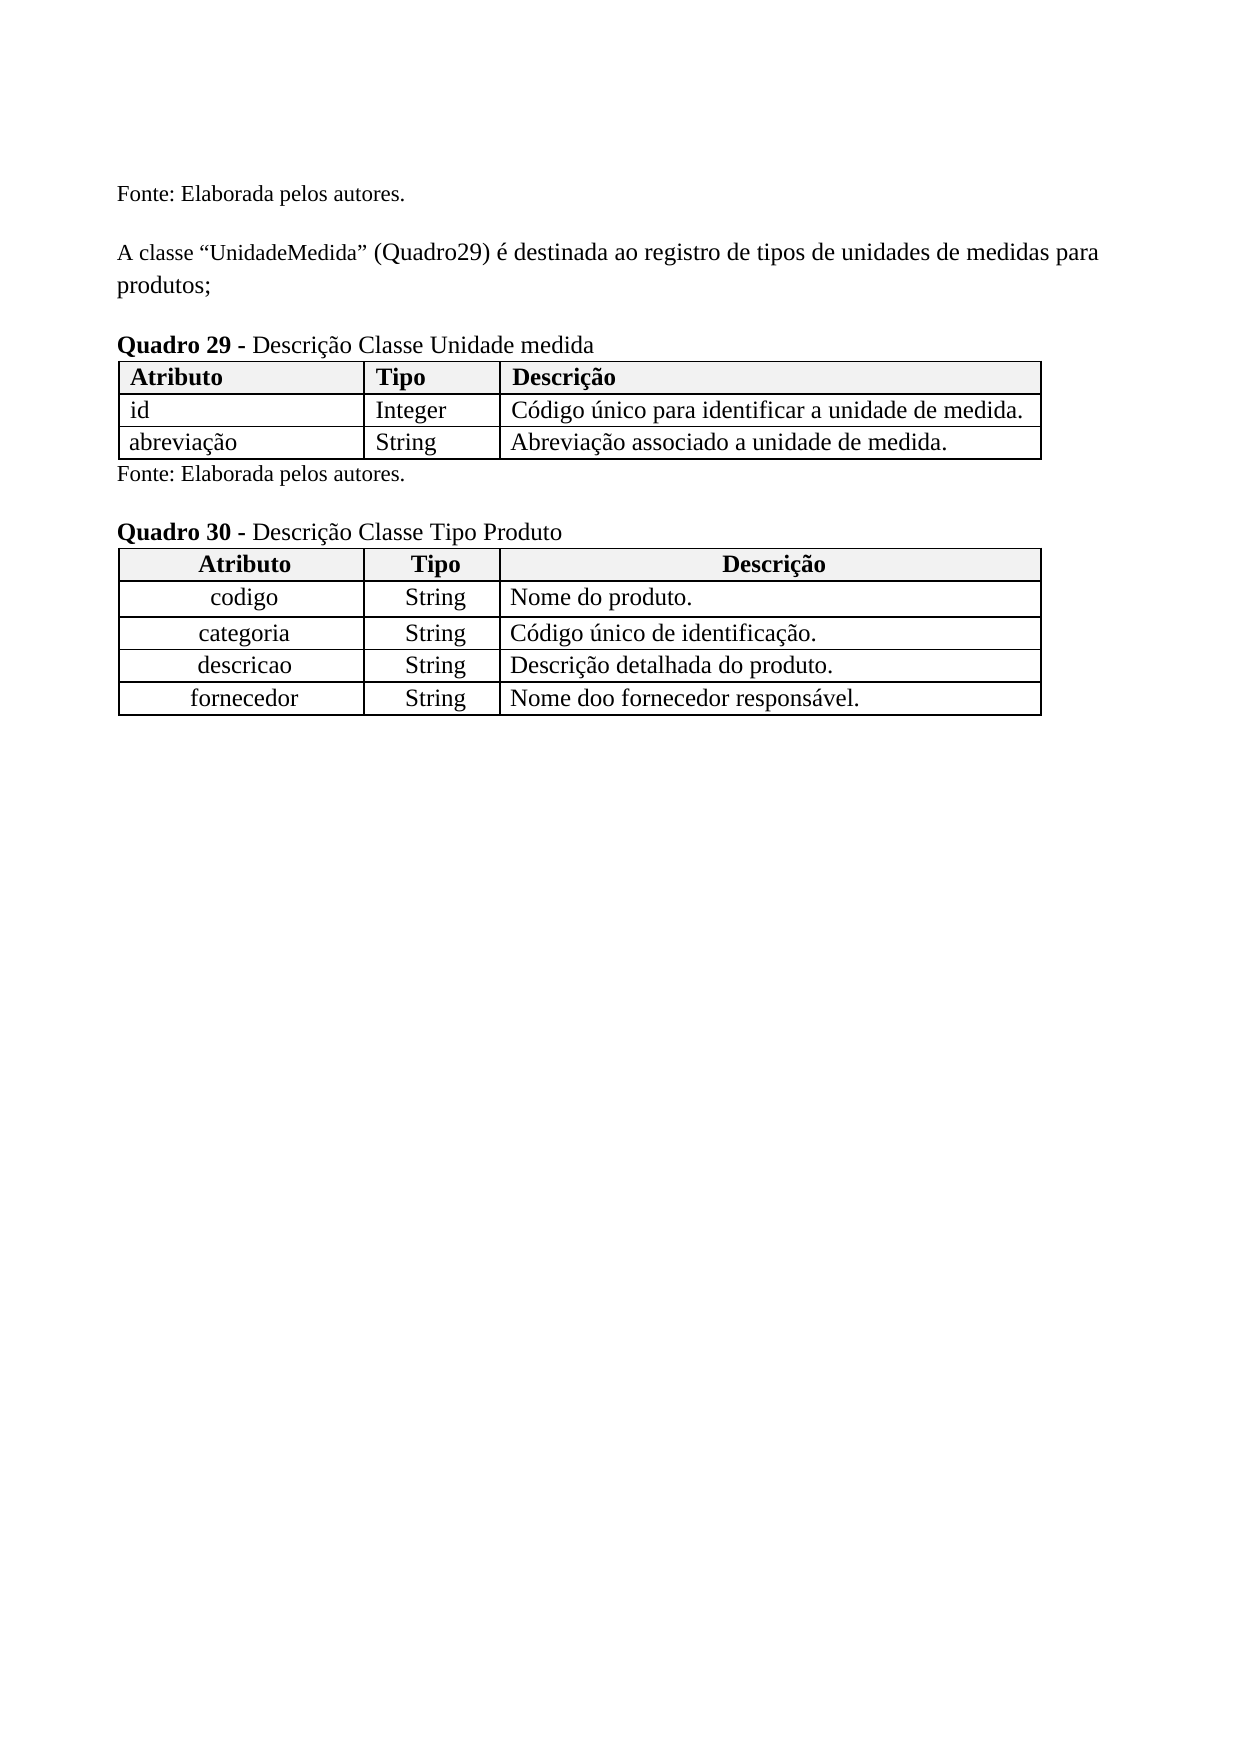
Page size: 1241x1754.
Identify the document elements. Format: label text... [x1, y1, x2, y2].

text A classe “UnidadeMedida” (Quadro29) é destinada ao registro de tipos de unidades de medidas para produtos; [117, 237, 1117, 299]
table_header Tipo [365, 549, 499, 580]
table_cell codigo [120, 582, 363, 616]
table_cell Descrição detalhada do produto. [501, 650, 1040, 681]
table_cell Abreviação associado a unidade de medida. [501, 427, 1040, 458]
table_header Atributo [120, 362, 363, 393]
table_cell Integer [365, 395, 499, 426]
table_cell Nome do produto. [501, 582, 1040, 616]
table_cell String [365, 618, 499, 649]
table_cell descricao [120, 650, 363, 681]
table_cell id [120, 395, 363, 426]
table_cell categoria [120, 618, 363, 649]
table_header Atributo [120, 549, 363, 580]
table_cell String [365, 683, 499, 714]
table_cell Nome doo fornecedor responsável. [501, 683, 1040, 714]
text Fonte: Elaborada pelos autores. [117, 460, 1117, 486]
table_header Tipo [365, 362, 499, 393]
table_cell String [365, 427, 499, 458]
text Quadro 29 - Descrição Classe Unidade medida [117, 330, 1117, 359]
table_cell Código único de identificação. [501, 618, 1040, 649]
table_header Descrição [501, 362, 1040, 393]
table_cell abreviação [120, 427, 363, 458]
text Fonte: Elaborada pelos autores. [117, 179, 1117, 206]
table_header Descrição [501, 549, 1040, 580]
table_cell String [365, 650, 499, 681]
text Quadro 30 - Descrição Classe Tipo Produto [117, 517, 1117, 546]
table_cell fornecedor [120, 683, 363, 714]
table_cell Código único para identificar a unidade de medida. [501, 395, 1040, 426]
table_cell String [365, 582, 499, 616]
